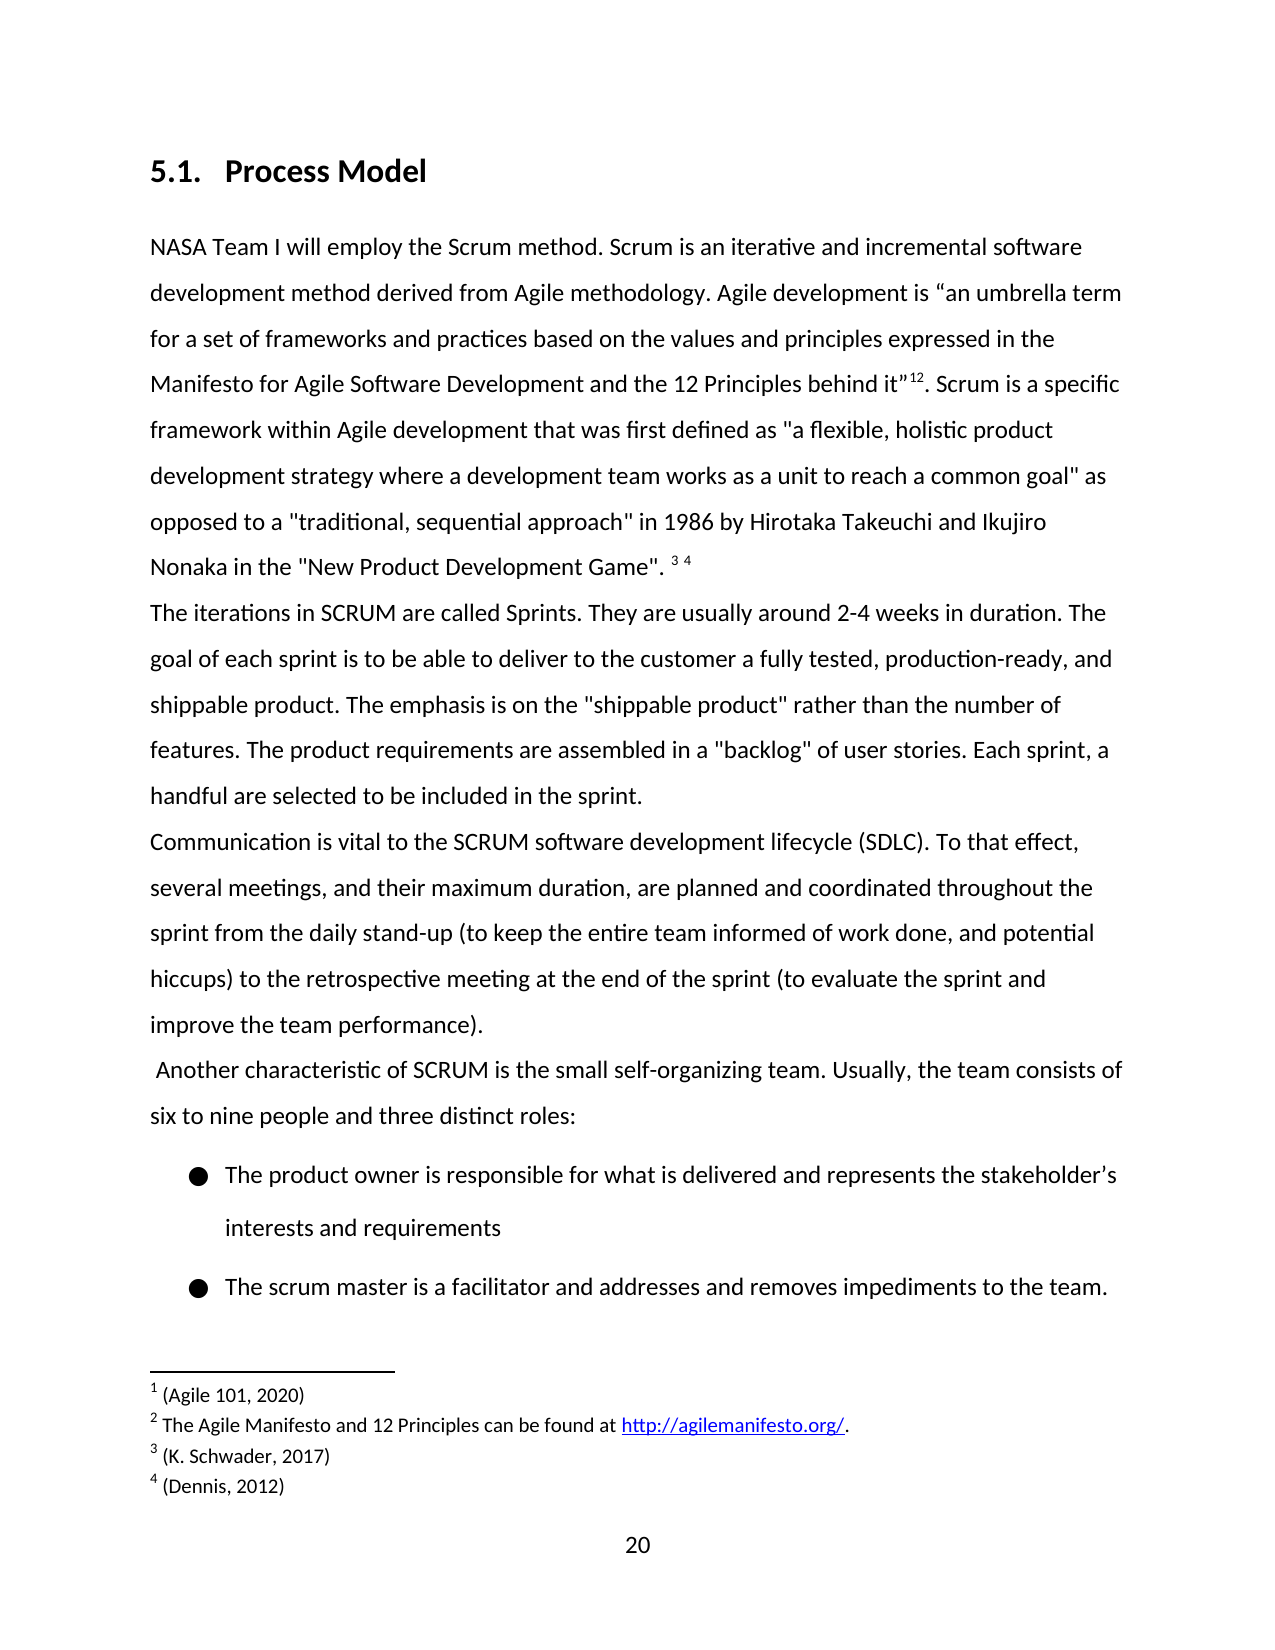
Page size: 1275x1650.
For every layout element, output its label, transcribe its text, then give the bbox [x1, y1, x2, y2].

list The product owner is responsible for what is delivered and represents the stakeholder’s interests and requirements [187, 1146, 1125, 1243]
subtitle Process Model [150, 150, 1125, 191]
list The scrum master is a facilitator and addresses and removes impediments to the team. [187, 1258, 1125, 1309]
text NASA Team I will employ the Scrum method. Scrum is an iterative and incremental software development method derived from Agile methodology. Agile development is “an umbrella term for a set of frameworks and practices based on the values and principles expressed in the Manifesto for Agile Software Development and the 12 Principles behind it”. Scrum is a specific framework within Agile development that was first defined as "a flexible, holistic product development strategy where a development team works as a unit to reach a common goal" as opposed to a "traditional, sequential approach" in 1986 by Hirotaka Takeuchi and Ikujiro Nonaka in the "New Product Development Game". [150, 231, 1125, 582]
text Another characteristic of SCRUM is the small self-organizing team. Usually, the team consists of six to nine people and three distinct roles: [150, 1054, 1125, 1131]
text Communication is vital to the SCRUM software development lifecycle (SDLC). To that effect, several meetings, and their maximum duration, are planned and coordinated throughout the sprint from the daily stand-up (to keep the entire team informed of work done, and potential hiccups) to the retrospective meeting at the end of the sprint (to evaluate the sprint and improve the team performance). [150, 826, 1125, 1039]
text The iterations in SCRUM are called Sprints. They are usually around 2-4 weeks in duration. The goal of each sprint is to be able to deliver to the customer a fully tested, production-ready, and shippable product. The emphasis is on the "shippable product" rather than the number of features. The product requirements are assembled in a "backlog" of user stories. Each sprint, a handful are selected to be included in the sprint. [150, 597, 1125, 811]
